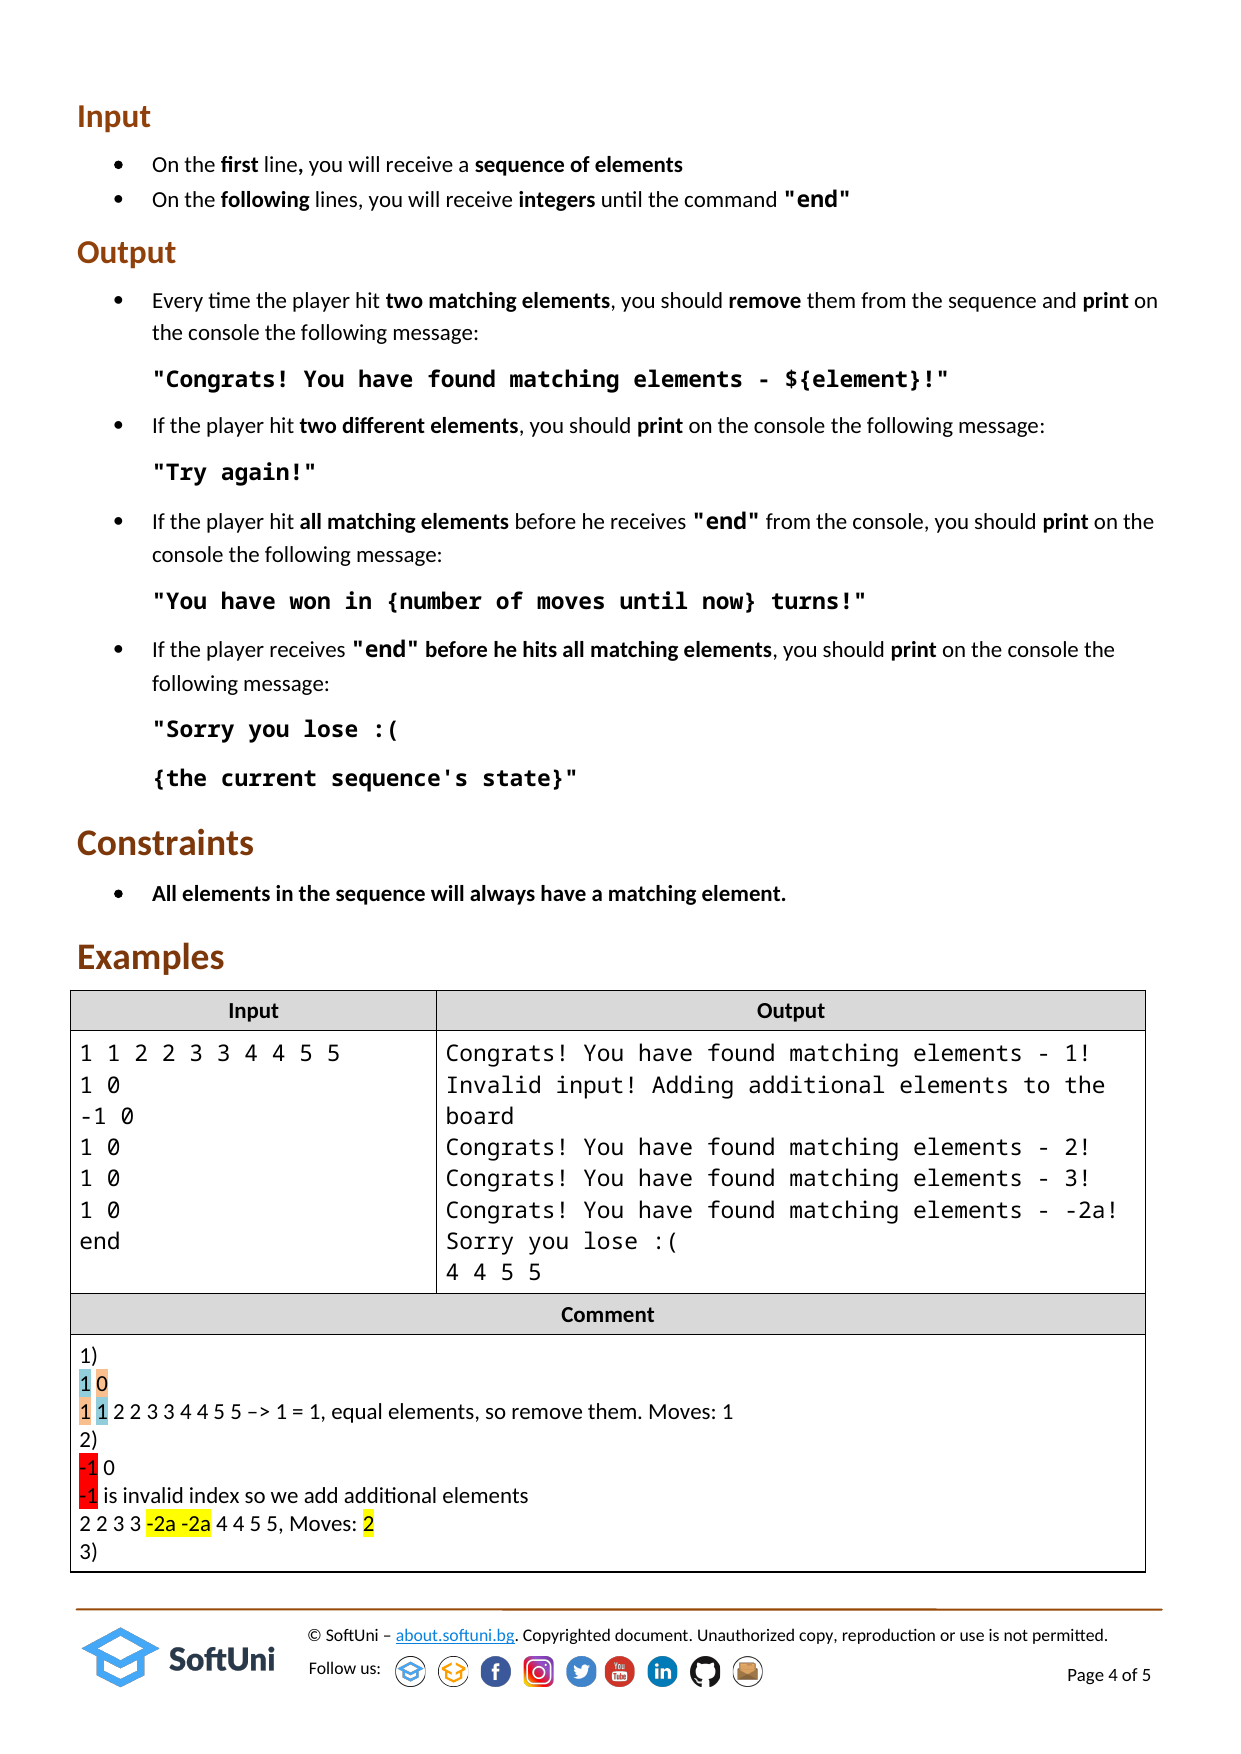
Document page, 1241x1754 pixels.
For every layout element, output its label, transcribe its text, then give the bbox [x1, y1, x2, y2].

list Every time the player hit two matching elements, you should remove them from the sequence and print on the console the following message: [114, 286, 1163, 346]
picture [690, 1656, 721, 1687]
table_header Input [71, 991, 436, 1030]
subtitle Constraints [77, 818, 1163, 864]
text {the current sequence's state}" [77, 762, 1163, 793]
table_cell 1 1 2 2 3 3 4 4 5 5 1 0 -1 0 1 0 1 0 1 0 end [71, 1031, 436, 1293]
picture [647, 1678, 656, 1687]
table_cell Comment [71, 1294, 1145, 1334]
list All elements in the sequence will always have a matching element. [114, 879, 1163, 908]
picture [669, 1678, 678, 1687]
picture [732, 1656, 763, 1687]
list On the following lines, you will receive integers until the command "end" [114, 183, 1163, 214]
table_header Output [437, 991, 1145, 1030]
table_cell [71, 1335, 1145, 1571]
picture [395, 1656, 426, 1687]
text "Sorry you lose :( [77, 713, 1163, 744]
picture [604, 1656, 635, 1687]
text "You have won in {number of moves until now} turns!" [77, 585, 1163, 616]
subtitle Output [77, 231, 1163, 272]
table_cell Congrats! You have found matching elements - 1! Invalid input! Adding additional elements to the board Congrats! You have found matching elements - 2! Congrats! You have found matching elements - 3! Congrats! You have found matching elements - -2a! Sorry you lose :( 4 4 5 5 [437, 1031, 1145, 1293]
list On the first line, you will receive a sequence of elements [114, 151, 1163, 178]
picture [438, 1656, 469, 1687]
picture [75, 1621, 281, 1693]
list If the player hit all matching elements before he receives "end" from the console, you should print on the console the following message: [114, 505, 1163, 568]
subtitle Examples [77, 933, 1163, 978]
text "Congrats! You have found matching elements - ${element}!" [77, 363, 1163, 394]
picture [669, 1656, 678, 1665]
text "Try again!" [77, 456, 1163, 487]
picture [566, 1656, 597, 1687]
picture [647, 1656, 656, 1665]
picture [480, 1656, 511, 1687]
picture [523, 1656, 554, 1687]
subtitle Input [77, 95, 1163, 136]
picture [661, 1669, 671, 1678]
list If the player hit two different elements, you should print on the console the following message: [114, 412, 1163, 439]
list If the player receives "end" before he hits all matching elements, you should print on the console the following message: [114, 633, 1163, 697]
